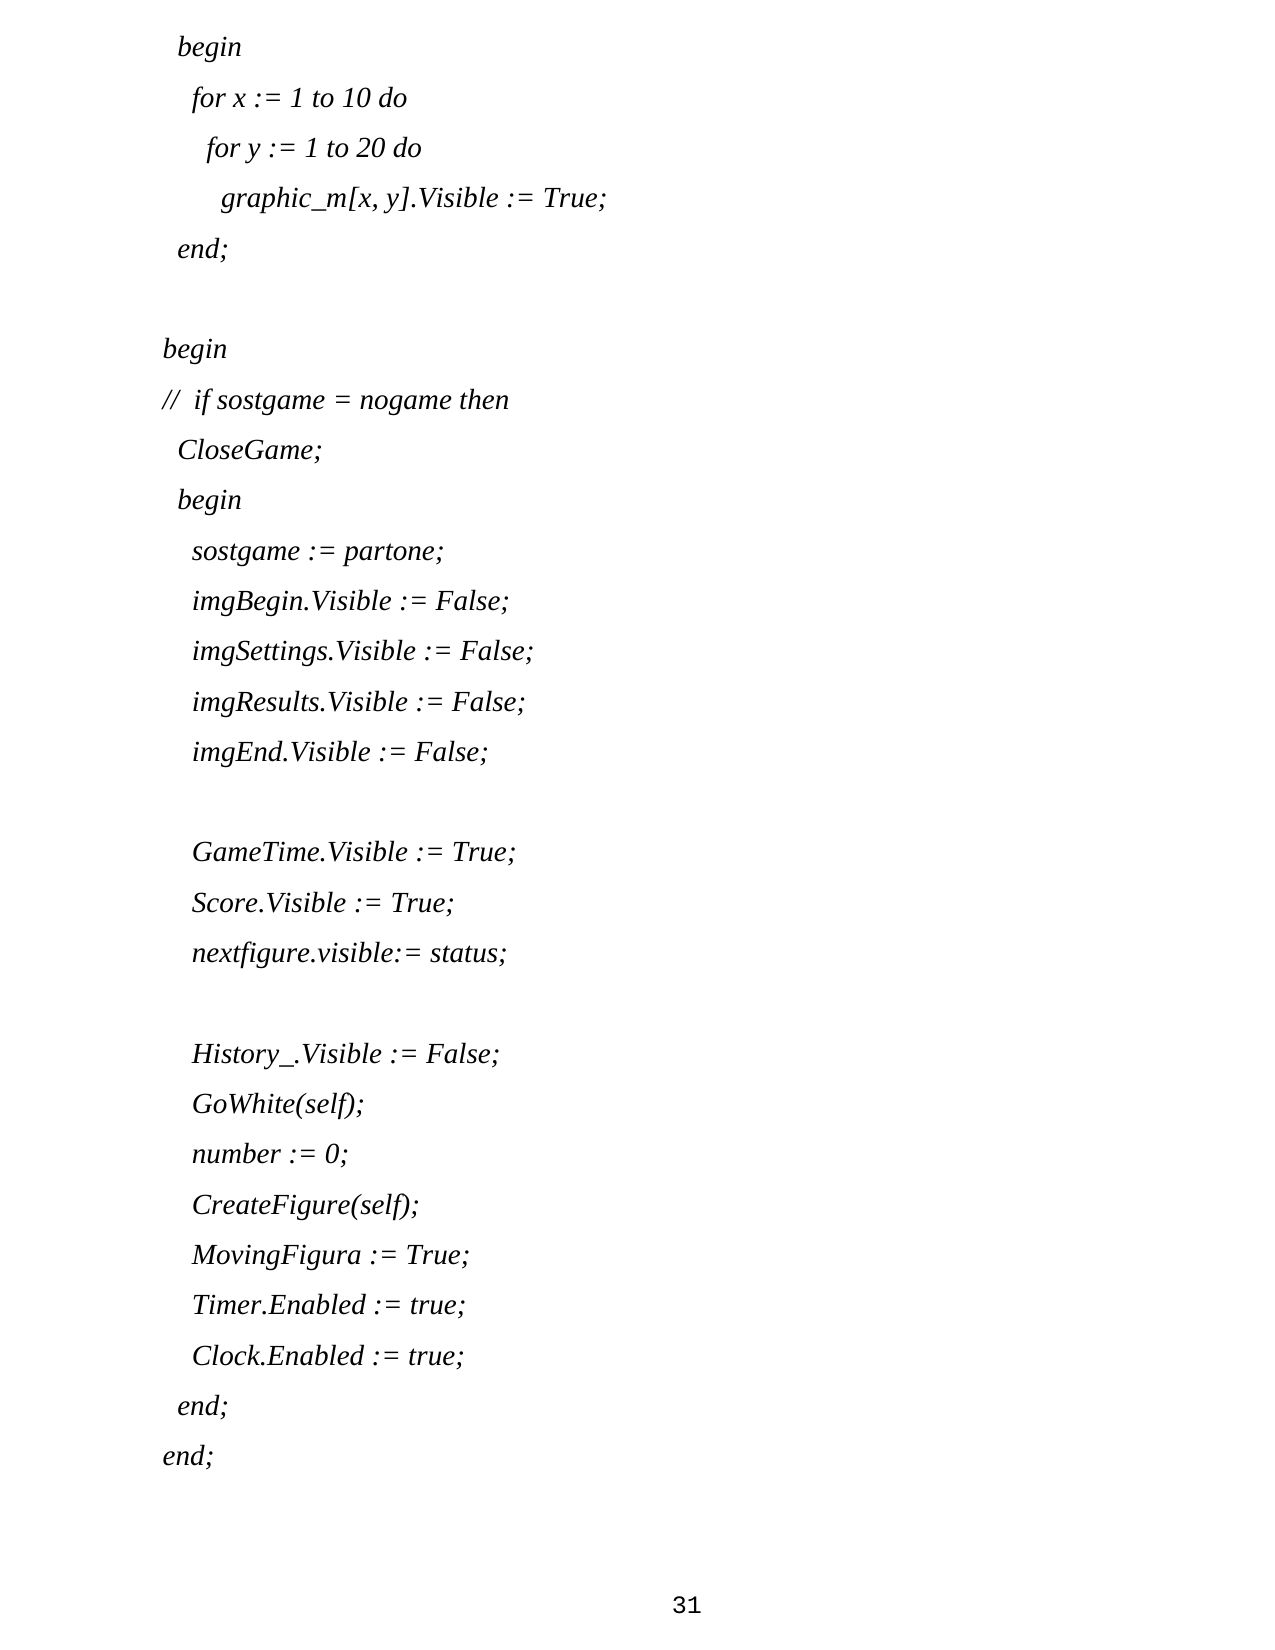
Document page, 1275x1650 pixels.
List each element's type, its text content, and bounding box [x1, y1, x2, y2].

text imgSettings.Visible := False; [162, 633, 1211, 667]
text Timer.Enabled := true; [162, 1287, 1211, 1321]
text begin [162, 29, 1211, 63]
text graphic_m[x, y].Visible := True; [162, 181, 1211, 214]
text imgResults.Visible := False; [162, 684, 1211, 717]
text imgEnd.Visible := False; [162, 734, 1211, 767]
text nextfigure.visible:= status; [162, 935, 1211, 969]
text begin [162, 482, 1211, 516]
text number := 0; [162, 1136, 1211, 1170]
text GoWhite(self); [162, 1086, 1211, 1120]
text Clock.Enabled := true; [162, 1338, 1211, 1371]
text sostgame := partone; [162, 533, 1211, 566]
text end; [162, 231, 1211, 264]
text CreateFigure(self); [162, 1187, 1211, 1220]
text end; [162, 1388, 1211, 1422]
text Score.Visible := True; [162, 885, 1211, 918]
text for x := 1 to 10 do [162, 80, 1211, 113]
text MovingFigura := True; [162, 1237, 1211, 1271]
text end; [162, 1438, 1211, 1472]
text // if sostgame = nogame then [162, 382, 1211, 415]
text GameTime.Visible := True; [162, 834, 1211, 868]
text begin [162, 331, 1211, 365]
text imgBegin.Visible := False; [162, 583, 1211, 617]
text for y := 1 to 20 do [162, 130, 1211, 164]
text History_.Visible := False; [162, 1036, 1211, 1069]
text CloseGame; [162, 432, 1211, 466]
